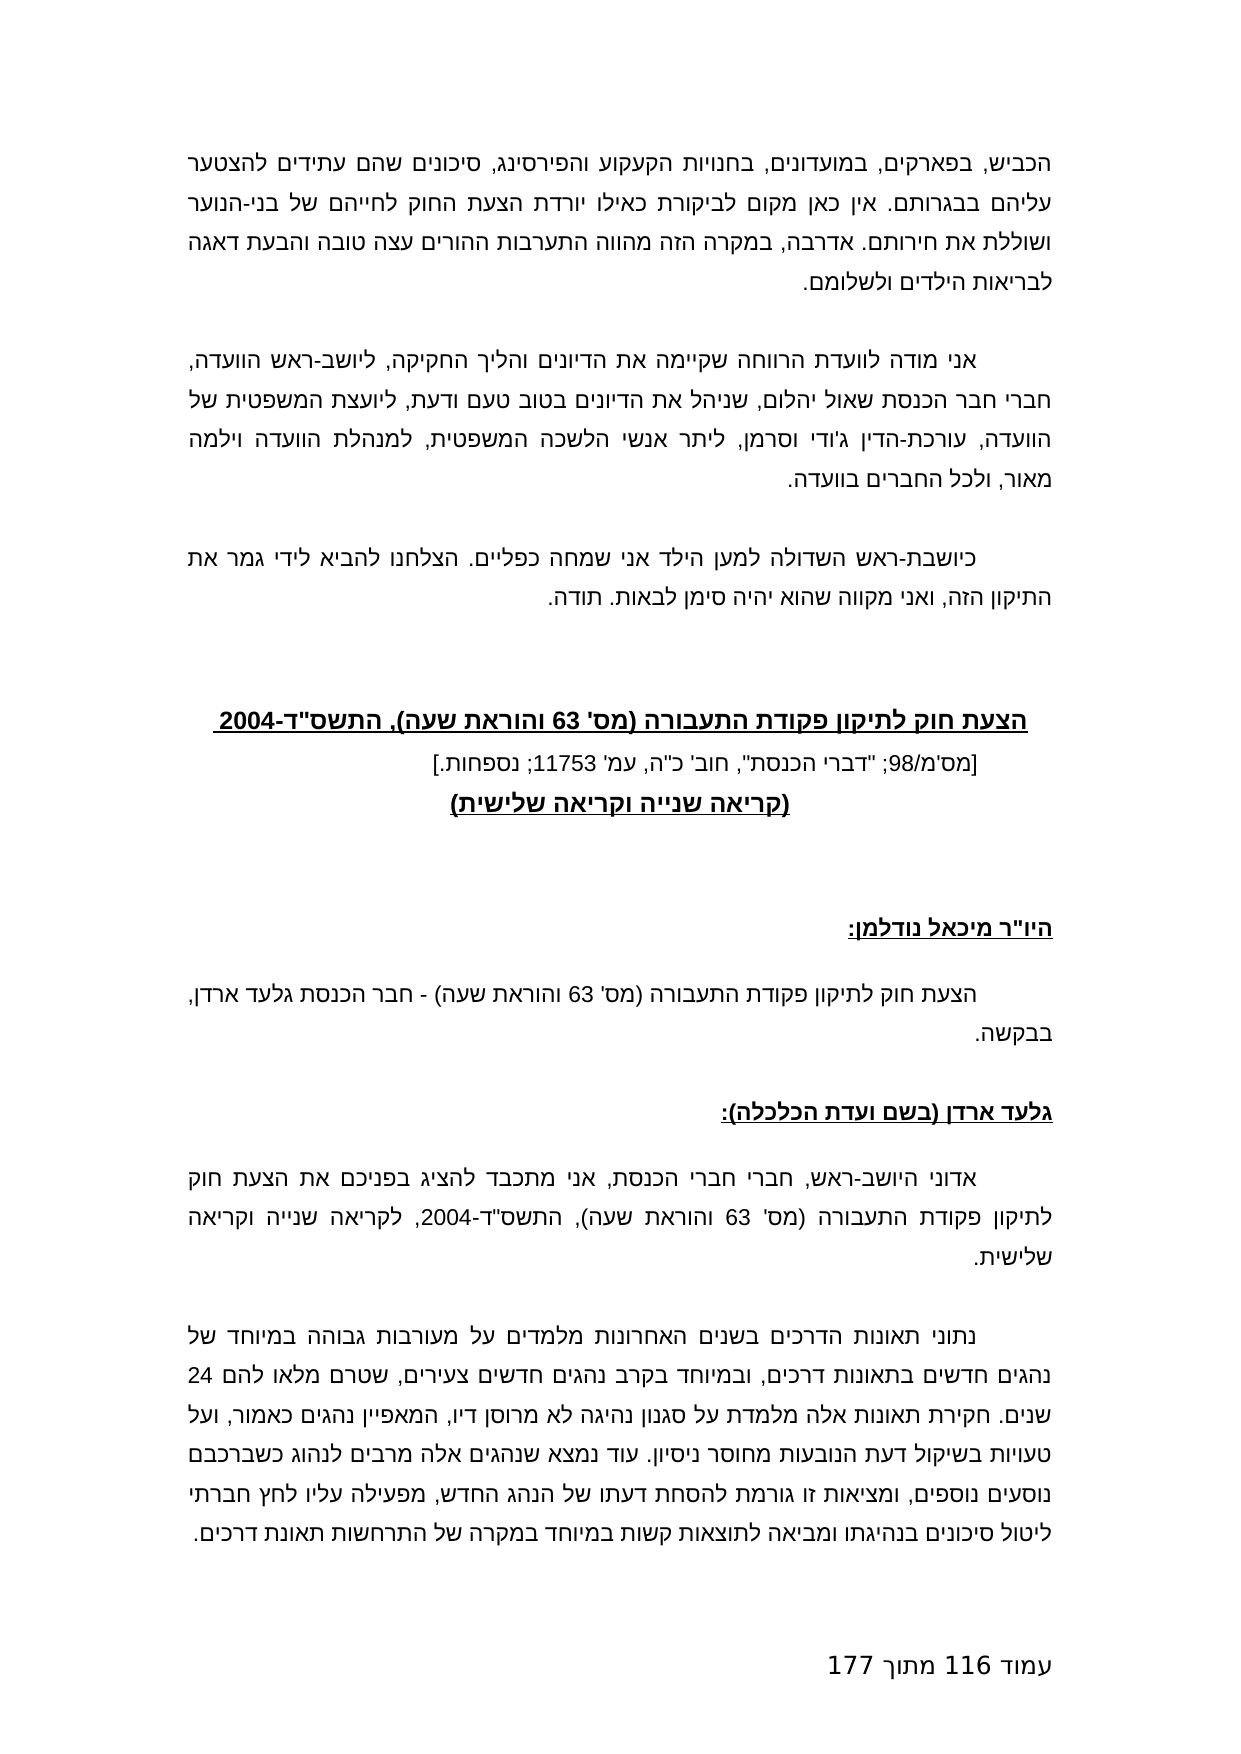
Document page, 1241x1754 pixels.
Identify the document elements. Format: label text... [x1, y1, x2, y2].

text הצעת חוק לתיקון פקודת התעבורה (מס' 63 והוראת שעה) - חבר הכנסת גלעד ארדן, בבקשה. [187, 981, 1053, 1046]
text היו"ר מיכאל נודלמן: [187, 915, 1053, 941]
text אני מודה לוועדת הרווחה שקיימה את הדיונים והליך החקיקה, ליושב-ראש הוועדה, חברי חבר הכנסת שאול יהלום, שניהל את הדיונים בטוב טעם ודעת, ליועצת המשפטית של הוועדה, עורכת-הדין ג'ודי וסרמן, ליתר אנשי הלשכה המשפטית, למנהלת הוועדה וילמה מאור, ולכל החברים בוועדה. [187, 347, 1053, 492]
text [מס'מ/98; "דברי הכנסת", חוב' כ"ה, עמ' 11753; נספחות.] [187, 749, 1053, 776]
text אדוני היושב-ראש, חברי חברי הכנסת, אני מתכבד להציג בפניכם את הצעת חוק לתיקון פקודת התעבורה (מס' 63 והוראת שעה), התשס"ד-2004, לקריאה שנייה וקריאה שלישית. [187, 1165, 1053, 1270]
text נתוני תאונות הדרכים בשנים האחרונות מלמדים על מעורבות גבוהה במיוחד של נהגים חדשים בתאונות דרכים, ובמיוחד בקרב נהגים חדשים צעירים, שטרם מלאו להם 24 שנים. חקירת תאונות אלה מלמדת על סגנון נהיגה לא מרוסן דיו, המאפיין נהגים כאמור, ועל טעויות בשיקול דעת הנובעות מחוסר ניסיון. עוד נמצא שנהגים אלה מרבים לנהוג כשברכבם נוסעים נוספים, ומציאות זו גורמת להסחת דעתו של הנהג החדש, מפעילה עליו לחץ חברתי ליטול סיכונים בנהיגתו ומביאה לתוצאות קשות במיוחד במקרה של התרחשות תאונת דרכים. [187, 1323, 1053, 1546]
text (קריאה שנייה וקריאה שלישית) [187, 789, 1053, 818]
text גלעד ארדן (בשם ועדת הכלכלה): [187, 1099, 1053, 1125]
text הצעת חוק לתיקון פקודת התעבורה (מס' 63 והוראת שעה), התשס"ד-2004 [187, 706, 1053, 735]
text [187, 150, 1053, 295]
text כיושבת-ראש השדולה למען הילד אני שמחה כפליים. הצלחנו להביא לידי גמר את התיקון הזה, ואני מקווה שהוא יהיה סימן לבאות. תודה. [187, 545, 1053, 611]
